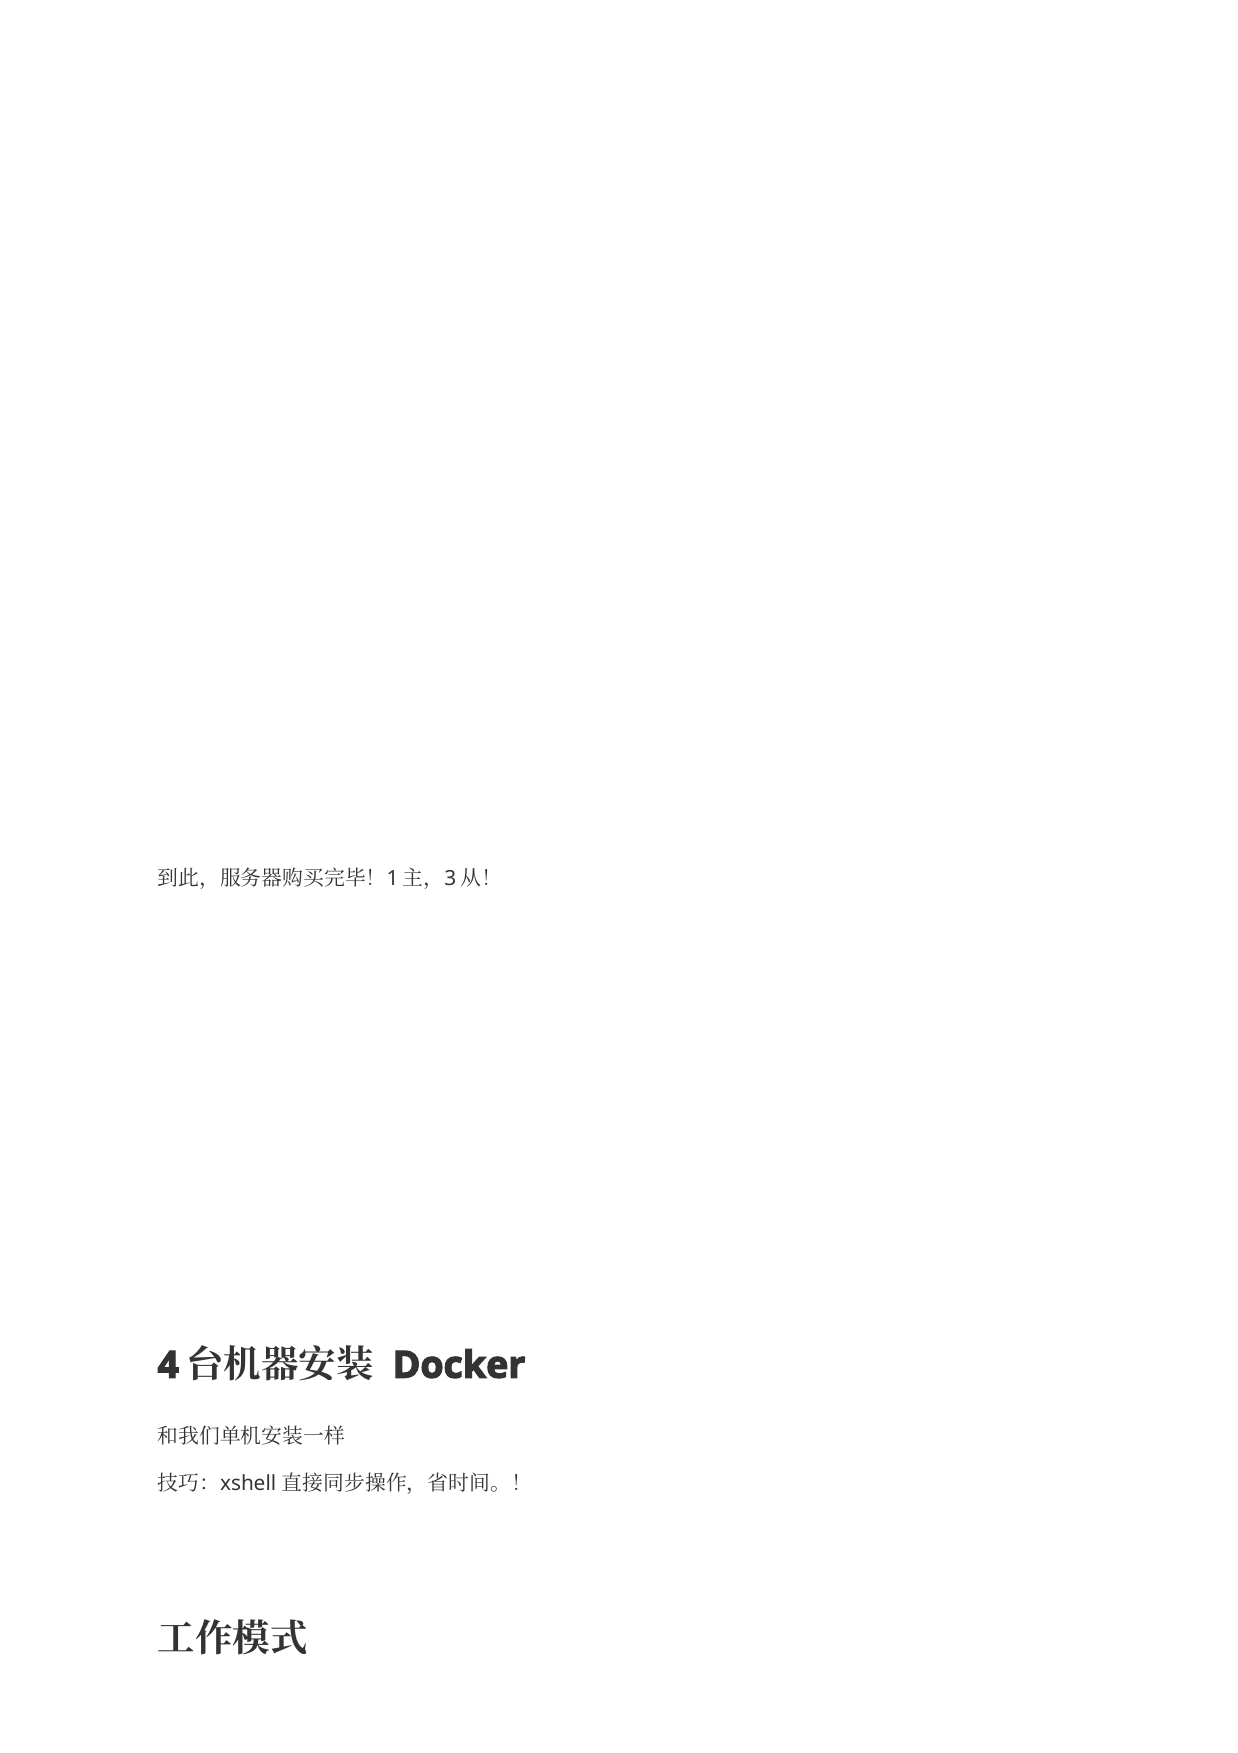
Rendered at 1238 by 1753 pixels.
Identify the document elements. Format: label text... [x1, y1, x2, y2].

text 4台机器安装 Docker [157, 1346, 565, 1386]
text 和我们单机安装一样 [157, 1426, 371, 1448]
text 到此，服务器购买完毕！1主，3从！ [157, 868, 534, 889]
text 技巧：xshell 直接同步操作，省时间。！ [157, 1473, 577, 1494]
text 工作模式 [157, 1620, 364, 1659]
